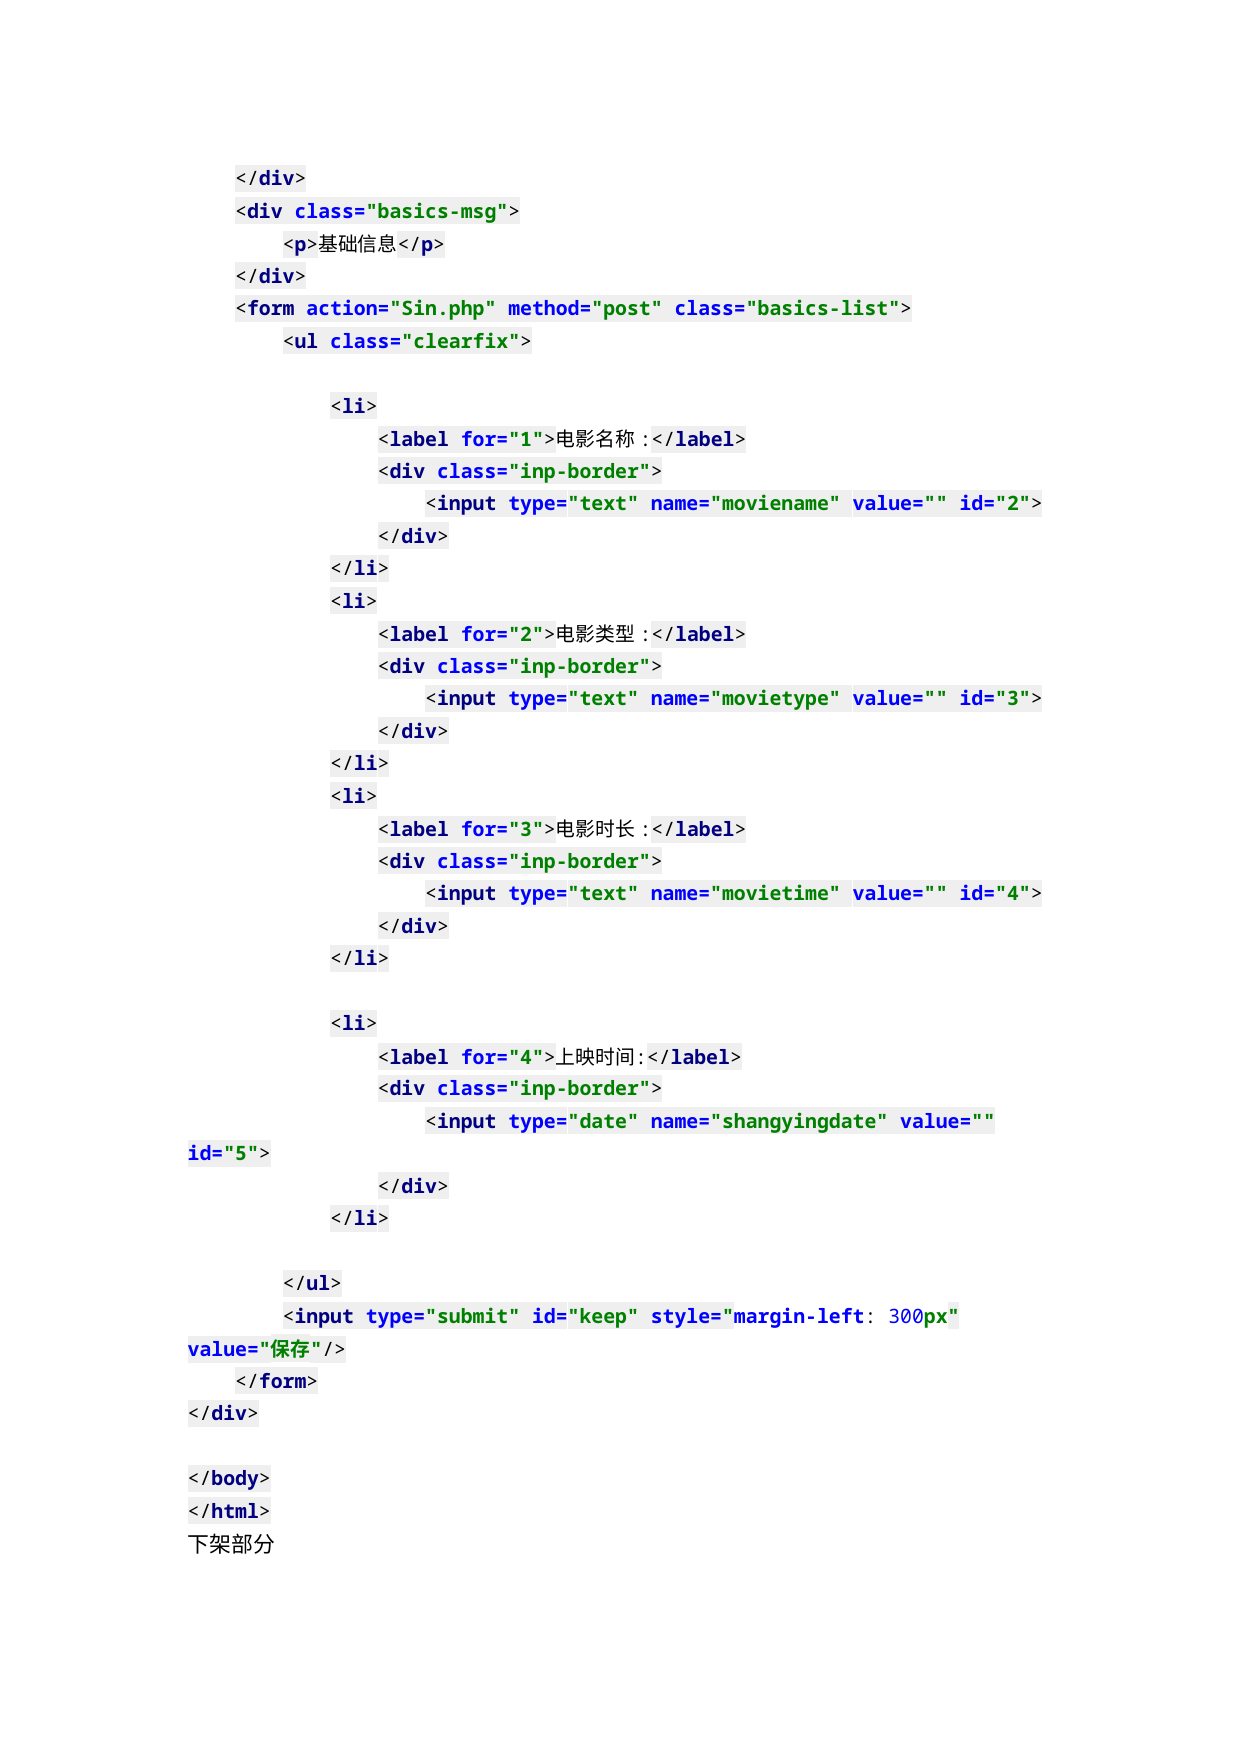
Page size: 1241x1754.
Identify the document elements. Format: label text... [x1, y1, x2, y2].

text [187, 162, 1053, 1527]
text 下架部分 [187, 1527, 1053, 1559]
